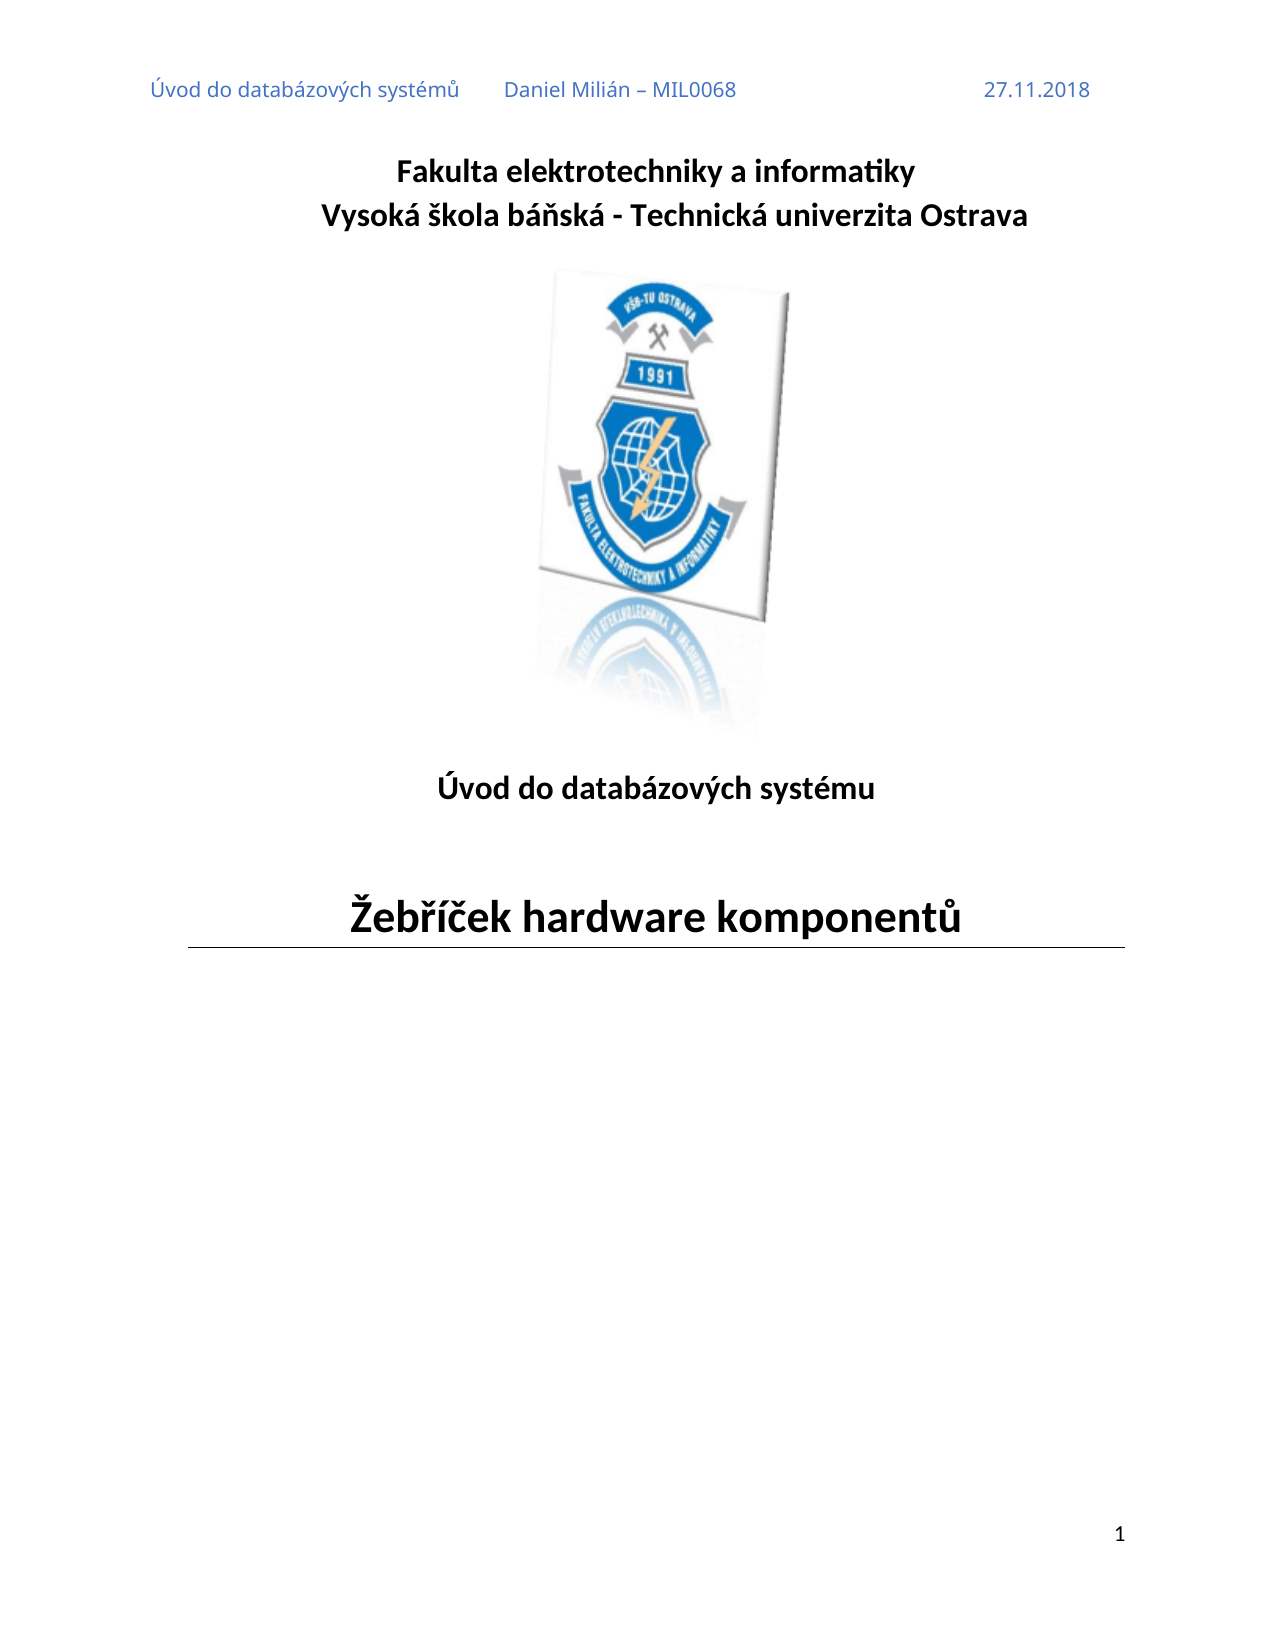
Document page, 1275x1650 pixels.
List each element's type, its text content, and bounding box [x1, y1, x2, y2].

text Úvod do databázových systému [187, 767, 1125, 808]
picture [504, 254, 808, 749]
text Žebříček hardware komponentů [187, 888, 1125, 948]
text Fakulta elektrotechniky a informatiky Vysoká škola báňská - Technická univerzita Ostrava [187, 150, 1125, 235]
